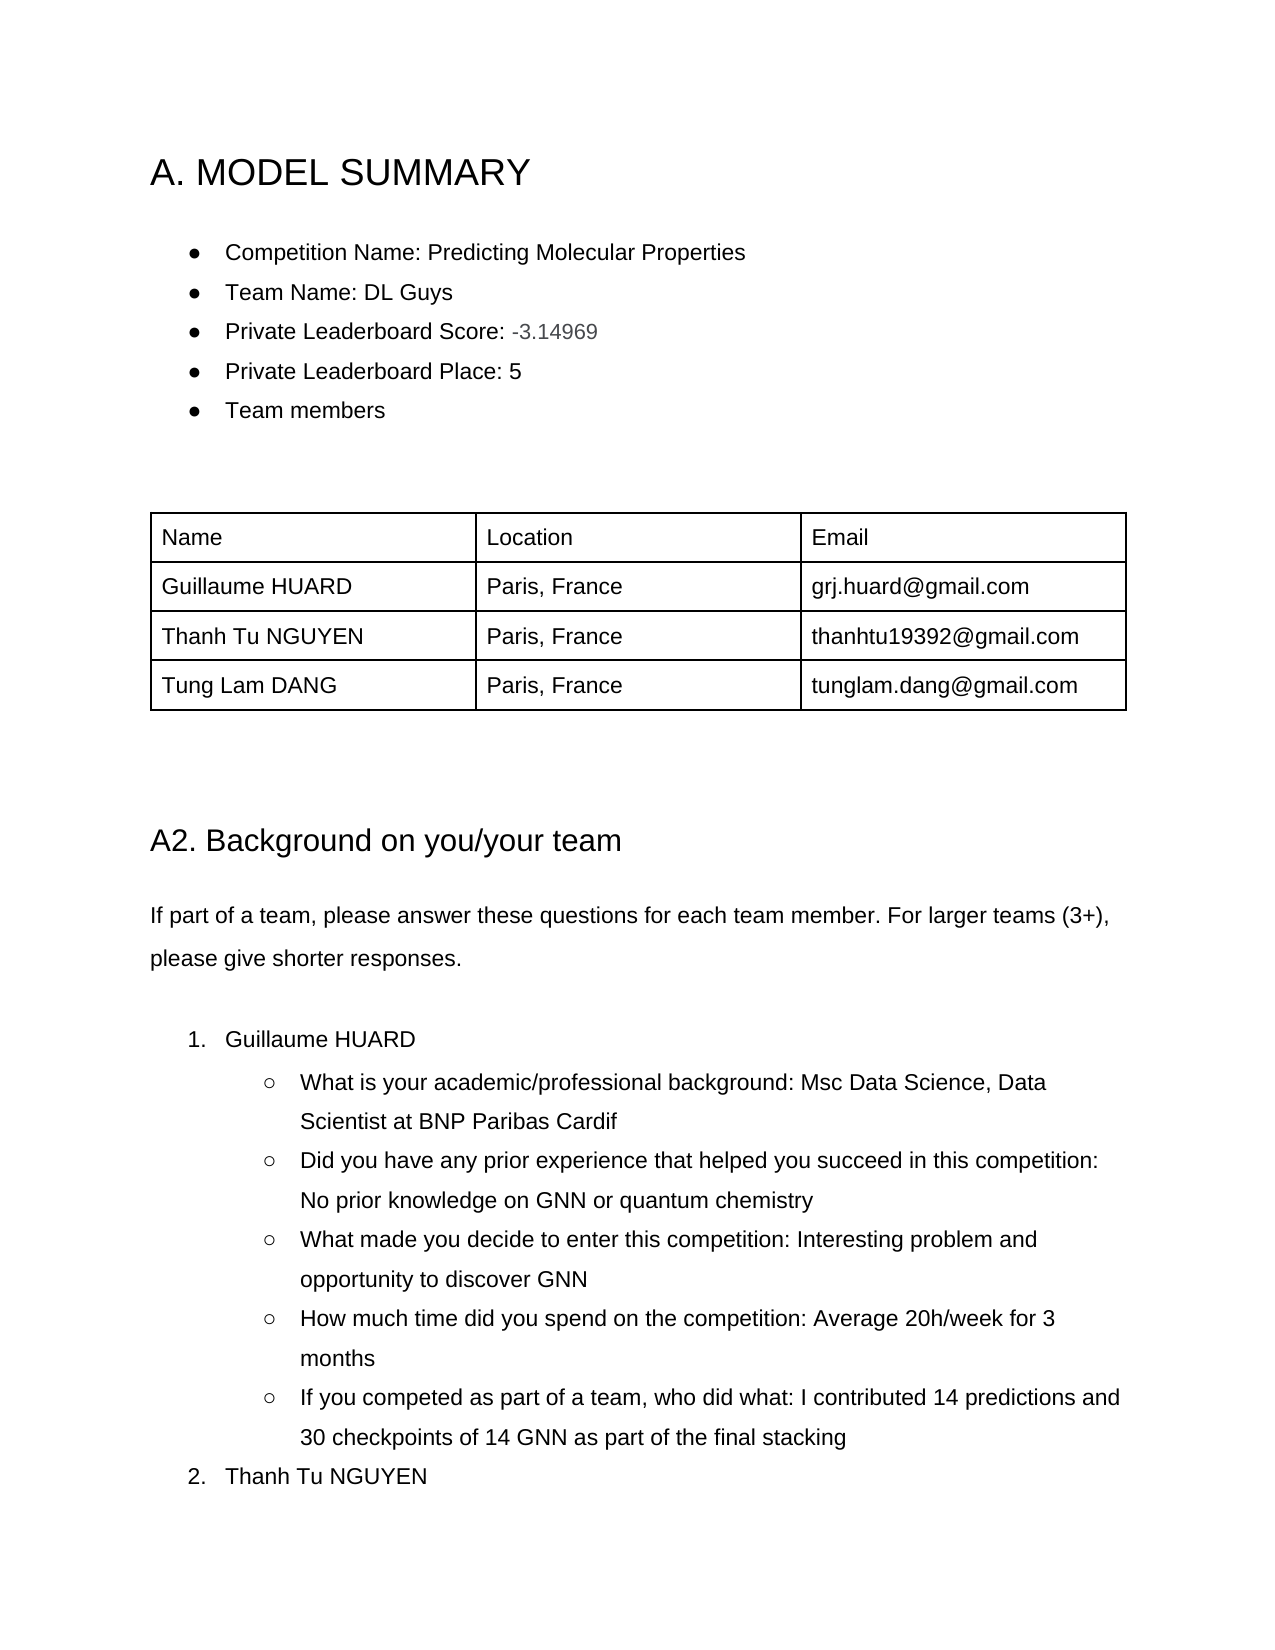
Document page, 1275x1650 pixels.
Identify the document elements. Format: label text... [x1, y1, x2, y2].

table_cell grj.huard@gmail.com [802, 563, 1125, 610]
list Guillaume HUARD [187, 1026, 1125, 1052]
table_cell Thanh Tu NGUYEN [152, 612, 475, 659]
list Private Leaderboard Score: -3.14969 [187, 318, 1125, 344]
text If part of a team, please answer these questions for each team member. For larger teams (3+), please give shorter responses. [150, 902, 1125, 971]
list Private Leaderboard Place: 5 [187, 358, 1125, 384]
table_header Name [152, 514, 475, 561]
subtitle A. MODEL SUMMARY [150, 150, 1125, 193]
list If you competed as part of a team, who did what: I contributed 14 predictions and 30 checkpoints of 14 GNN as part of the final stacking [262, 1384, 1125, 1450]
table_header Email [802, 514, 1125, 561]
list What is your academic/professional background: Msc Data Science, Data Scientist at BNP Paribas Cardif [262, 1068, 1125, 1134]
table_cell Tung Lam DANG [152, 661, 475, 709]
list Team members [187, 397, 1125, 423]
table_cell Guillaume HUARD [152, 563, 475, 610]
table_cell Paris, France [477, 612, 800, 659]
list Competition Name: Predicting Molecular Properties [187, 239, 1125, 266]
list Thanh Tu NGUYEN [187, 1463, 1125, 1489]
table_cell Paris, France [477, 661, 800, 709]
table_header Location [477, 514, 800, 561]
list Did you have any prior experience that helped you succeed in this competition: No prior knowledge on GNN or quantum chemistry [262, 1147, 1125, 1213]
subtitle A2. Background on you/your team [150, 822, 1125, 857]
list How much time did you spend on the competition: Average 20h/week for 3 months [262, 1305, 1125, 1371]
list Team Name: DL Guys [187, 279, 1125, 305]
list What made you decide to enter this competition: Interesting problem and opportunity to discover GNN [262, 1226, 1125, 1292]
table_cell Paris, France [477, 563, 800, 610]
table_cell tunglam.dang@gmail.com [802, 661, 1125, 709]
table_cell thanhtu19392@gmail.com [802, 612, 1125, 659]
